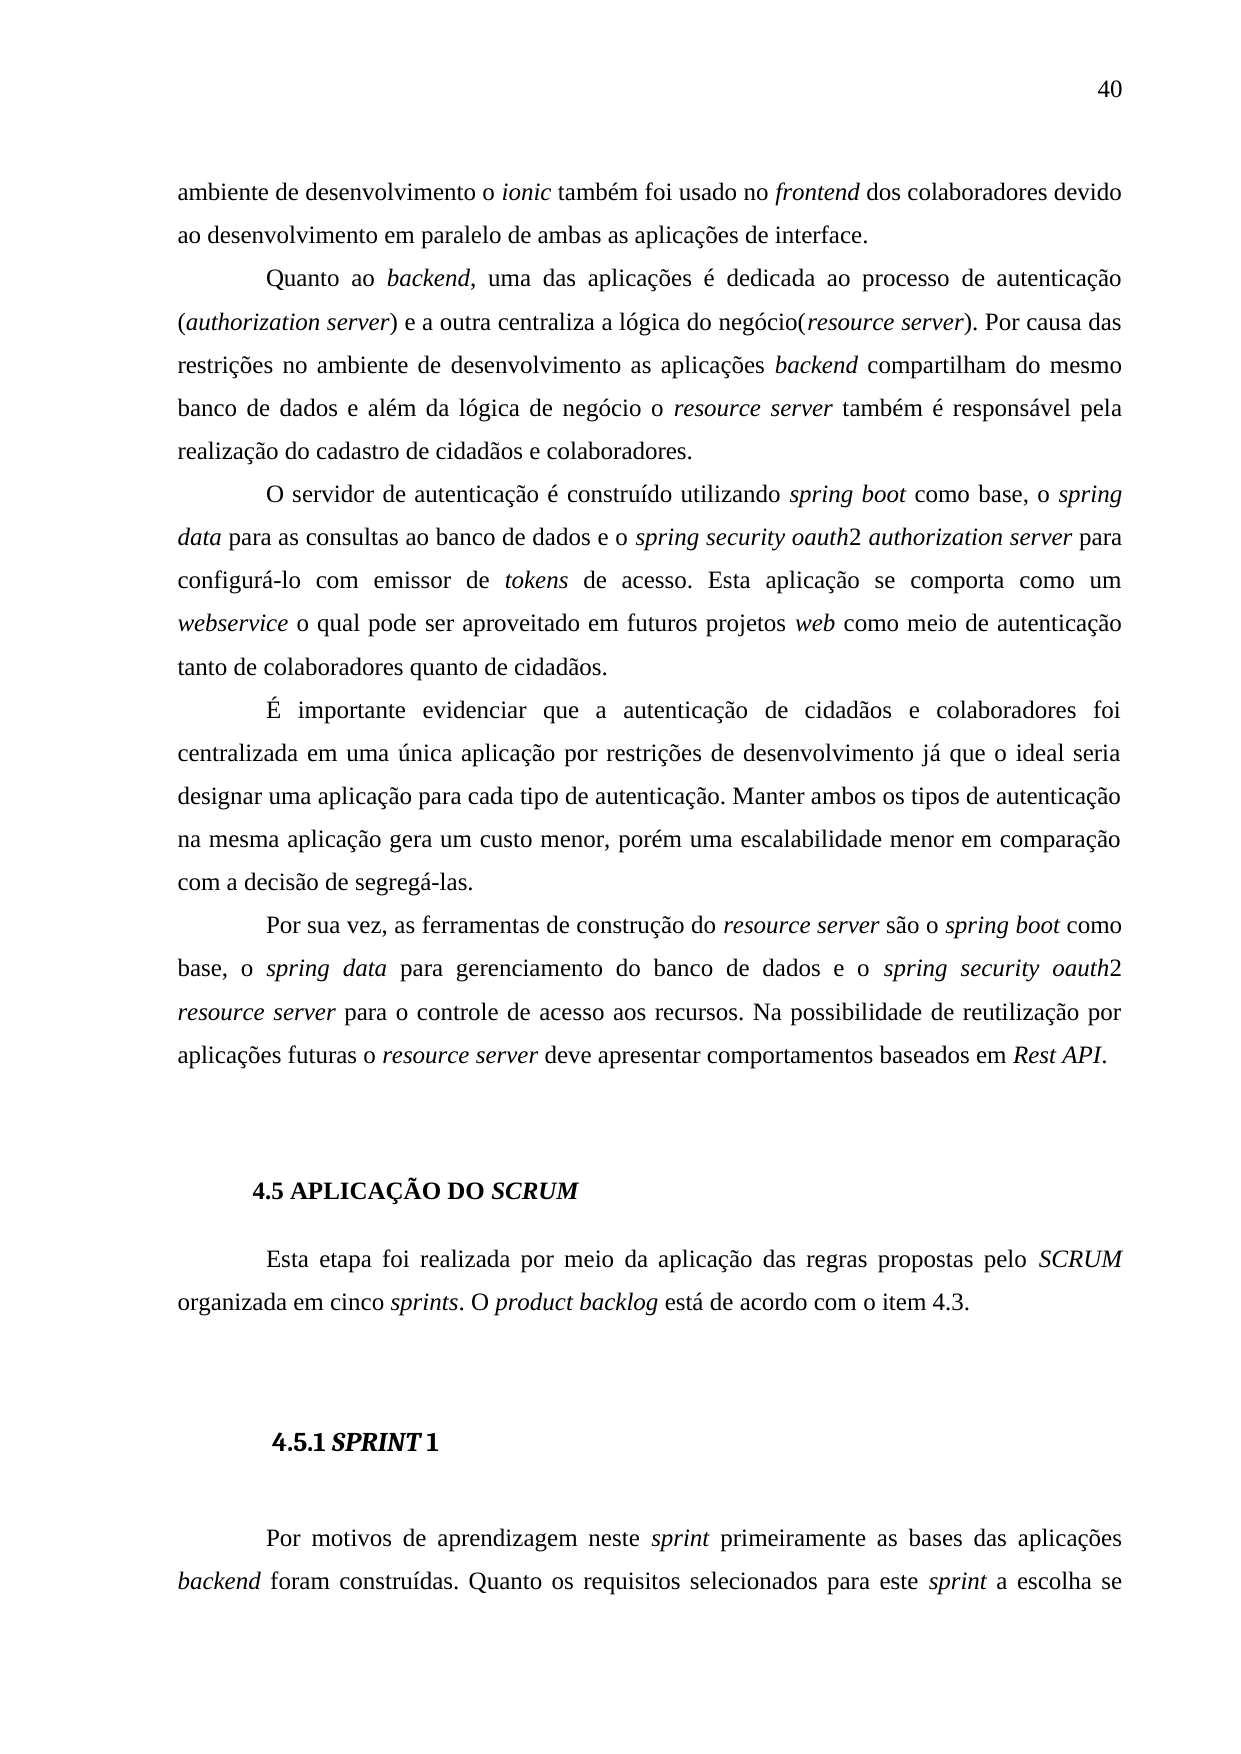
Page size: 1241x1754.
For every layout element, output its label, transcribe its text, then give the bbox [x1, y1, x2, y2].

text Quanto ao backend, uma das aplicações é dedicada ao processo de autenticação (authorization server) e a outra centraliza a lógica do negócio(resource server). Por causa das restrições no ambiente de desenvolvimento as aplicações backend compartilham do mesmo banco de dados e além da lógica de negócio o resource server também é responsável pela realização do cadastro de cidadãos e colaboradores. [177, 263, 1122, 465]
subtitle 4.5 APLICAÇÃO DO SCRUM [252, 1176, 1122, 1205]
text Por sua vez, as ferramentas de construção do resource server são o spring boot como base, o spring data para gerenciamento do banco de dados e o spring security oauth2 resource server para o controle de acesso aos recursos. Na possibilidade de reutilização por aplicações futuras o resource server deve apresentar comportamentos baseados em Rest API. [177, 910, 1122, 1068]
subtitle 4.5.1 SPRINT 1 [266, 1427, 1122, 1458]
text É importante evidenciar que a autenticação de cidadãos e colaboradores foi centralizada em uma única aplicação por restrições de desenvolvimento já que o ideal seria designar uma aplicação para cada tipo de autenticação. Manter ambos os tipos de autenticação na mesma aplicação gera um custo menor, porém uma escalabilidade menor em comparação com a decisão de segregá-las. [177, 695, 1122, 896]
